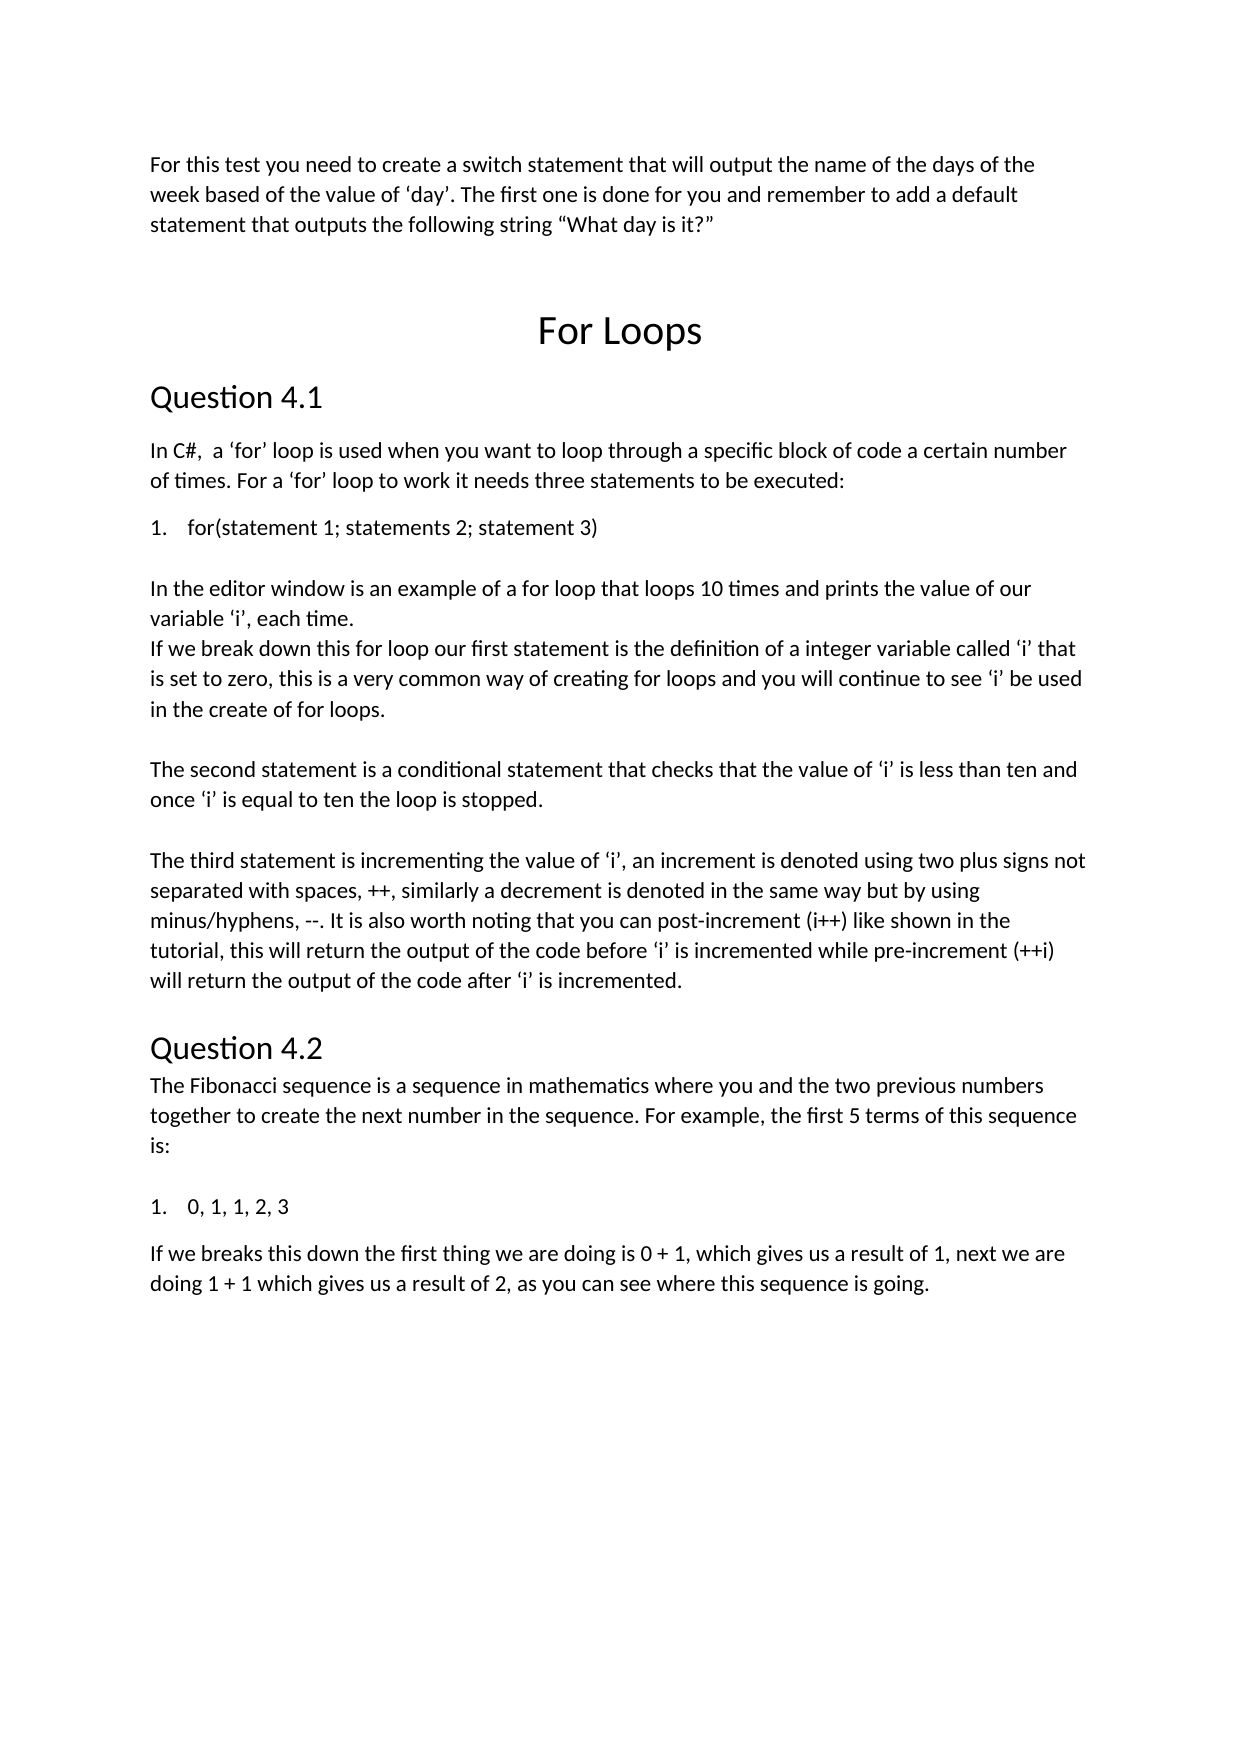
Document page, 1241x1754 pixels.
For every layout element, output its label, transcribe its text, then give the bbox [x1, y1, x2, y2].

list The Fibonacci sequence is a sequence in mathematics where you and the two previous numbers together to create the next number in the sequence. For example, the first 5 terms of this sequence is: [150, 1071, 1090, 1159]
list 0, 1, 1, 2, 3 [150, 1192, 1090, 1220]
text Question 4.1 [150, 376, 1090, 416]
list for(statement 1; statements 2; statement 3) [150, 513, 1090, 541]
text If we breaks this down the first thing we are doing is 0 + 1, which gives us a result of 1, next we are doing 1 + 1 which gives us a result of 2, as you can see where this sequence is going. [150, 1239, 1090, 1297]
list In the editor window is an example of a for loop that loops 10 times and prints the value of our variable ‘i’, each time. [150, 574, 1090, 632]
list The second statement is a conditional statement that checks that the value of ‘i’ is less than ten and once ‘i’ is equal to ten the loop is stopped. [150, 755, 1090, 813]
text For this test you need to create a switch statement that will output the name of the days of the week based of the value of ‘day’. The first one is done for you and remember to add a default statement that outputs the following string “What day is it?” [150, 150, 1090, 238]
text In C#, a ‘for’ loop is used when you want to loop through a specific block of code a certain number of times. For a ‘for’ loop to work it needs three statements to be executed: [150, 436, 1090, 494]
list The third statement is incrementing the value of ‘i’, an increment is denoted using two plus signs not separated with spaces, ++, similarly a decrement is denoted in the same way but by using minus/hyphens, --. It is also worth noting that you can post-increment (i++) like shown in the tutorial, this will return the output of the code before ‘i’ is incremented while pre-increment (++i) will return the output of the code after ‘i’ is incremented. [150, 846, 1090, 994]
list If we break down this for loop our first statement is the definition of a integer variable called ‘i’ that is set to zero, this is a very common way of creating for loops and you will continue to see ‘i’ be used in the create of for loops. [150, 634, 1090, 723]
text For Loops [150, 304, 1090, 355]
list Question 4.2 [150, 1027, 1090, 1068]
